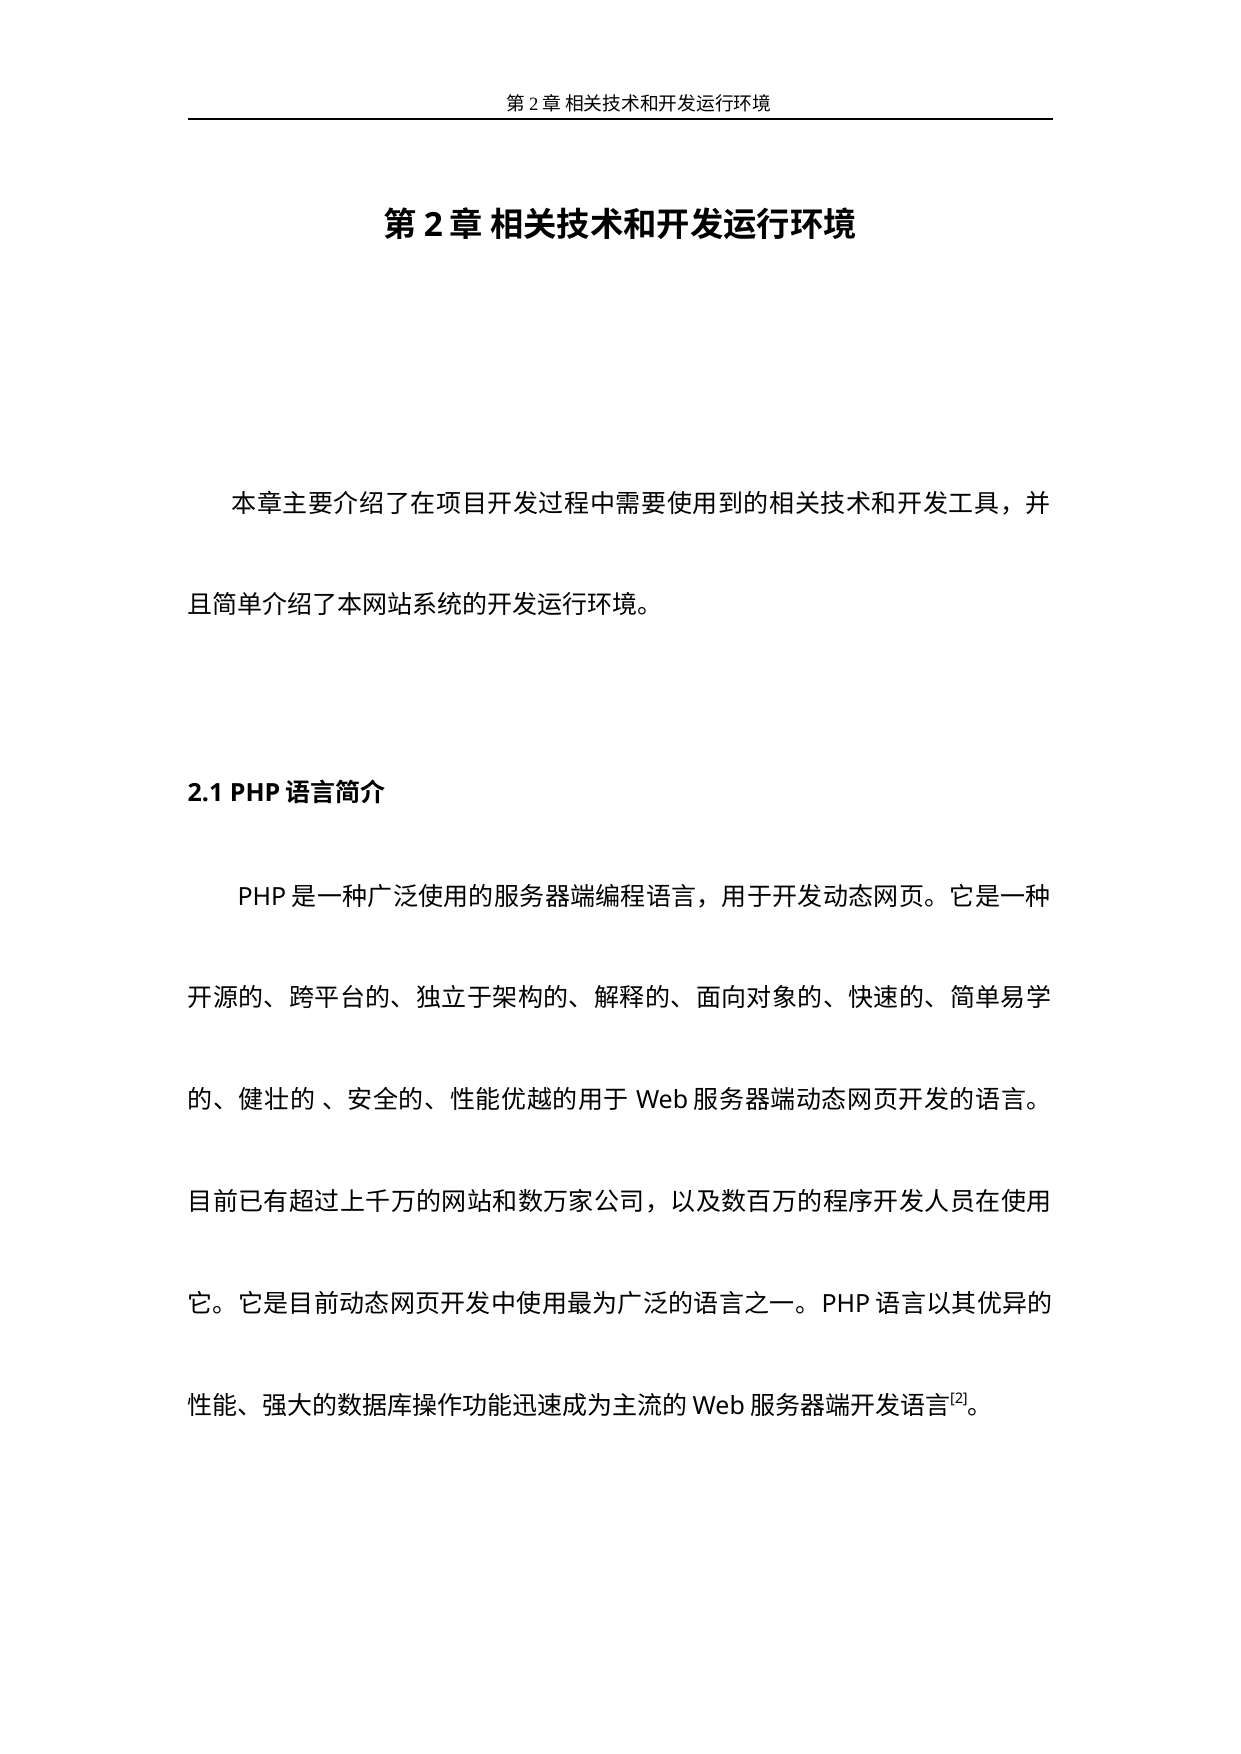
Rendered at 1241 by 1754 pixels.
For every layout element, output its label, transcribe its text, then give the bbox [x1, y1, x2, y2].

subtitle 第2章 相关技术和开发运行环境 [187, 188, 1053, 256]
text PHP是一种广泛使用的服务器端编程语言，用于开发动态网页。它是一种开源的、跨平台的、独立于架构的、解释的、面向对象的、快速的、简单易学的、健壮的 、安全的、性能优越的用于Web服务器端动态网页开发的语言。目前已有超过上千万的网站和数万家公司，以及数百万的程序开发人员在使用它。它是目前动态网页开发中使用最为广泛的语言之一。PHP语言以其优异的性能、强大的数据库操作功能迅速成为主流的Web服务器端开发语言[2]。 [187, 860, 1053, 1437]
text 本章主要介绍了在项目开发过程中需要使用到的相关技术和开发工具，并且简单介绍了本网站系统的开发运行环境。 [187, 467, 1053, 637]
subtitle 2.1 PHP语言简介 [187, 757, 1053, 825]
